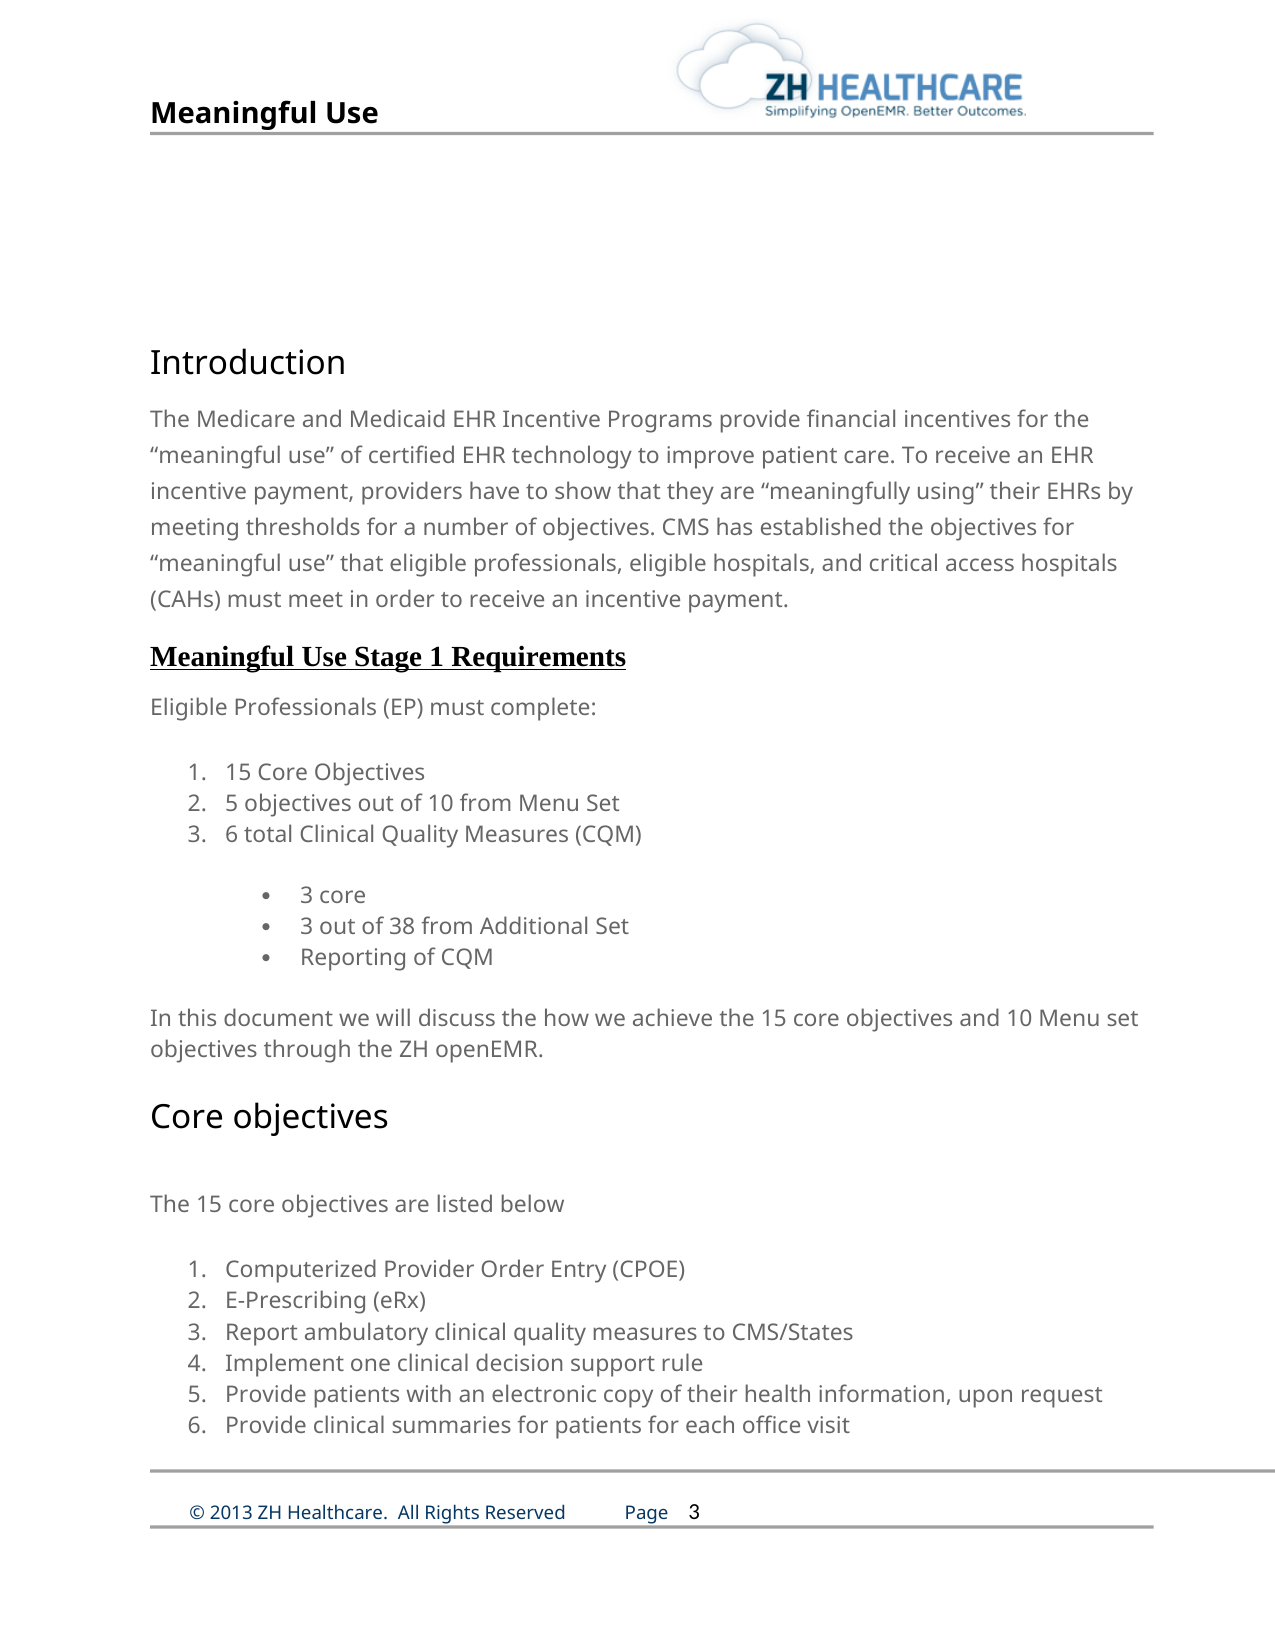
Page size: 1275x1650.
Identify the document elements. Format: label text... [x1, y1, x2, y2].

list Computerized Provider Order Entry (CPOE) [187, 1253, 1153, 1284]
list 6 total Clinical Quality Measures (CQM) [187, 818, 1153, 849]
subtitle Core objectives [150, 1093, 1153, 1139]
list Reporting of CQM [262, 941, 1153, 972]
list Provide clinical summaries for patients for each office visit [187, 1409, 1153, 1441]
picture [667, 18, 1033, 124]
list Implement one clinical decision support rule [187, 1347, 1153, 1378]
list 5 objectives out of 10 from Menu Set [187, 787, 1153, 818]
list 3 core [262, 879, 1153, 910]
list Provide patients with an electronic copy of their health information, upon request [187, 1378, 1153, 1409]
list E-Prescribing (eRx) [187, 1284, 1153, 1316]
list 3 out of 38 from Additional Set [262, 910, 1153, 941]
list 15 Core Objectives [187, 756, 1153, 787]
text The Medicare and Medicaid EHR Incentive Programs provide financial incentives for the “meaningful use” of certified EHR technology to improve patient care. To receive an EHR incentive payment, providers have to show that they are “meaningfully using” their EHRs by meeting thresholds for a number of objectives. CMS has established the objectives for “meaningful use” that eligible professionals, eligible hospitals, and critical access hospitals (CAHs) must meet in order to receive an incentive payment. [150, 403, 1153, 614]
text In this document we will discuss the how we achieve the 15 core objectives and 10 Menu set objectives through the ZH openEMR. [150, 1002, 1153, 1064]
subtitle Meaningful Use Stage 1 Requirements [150, 639, 1153, 673]
subtitle Introduction [150, 338, 1153, 384]
list Report ambulatory clinical quality measures to CMS/States [187, 1316, 1153, 1347]
text The 15 core objectives are listed below [150, 1188, 1153, 1219]
text Eligible Professionals (EP) must complete: [150, 691, 1153, 722]
